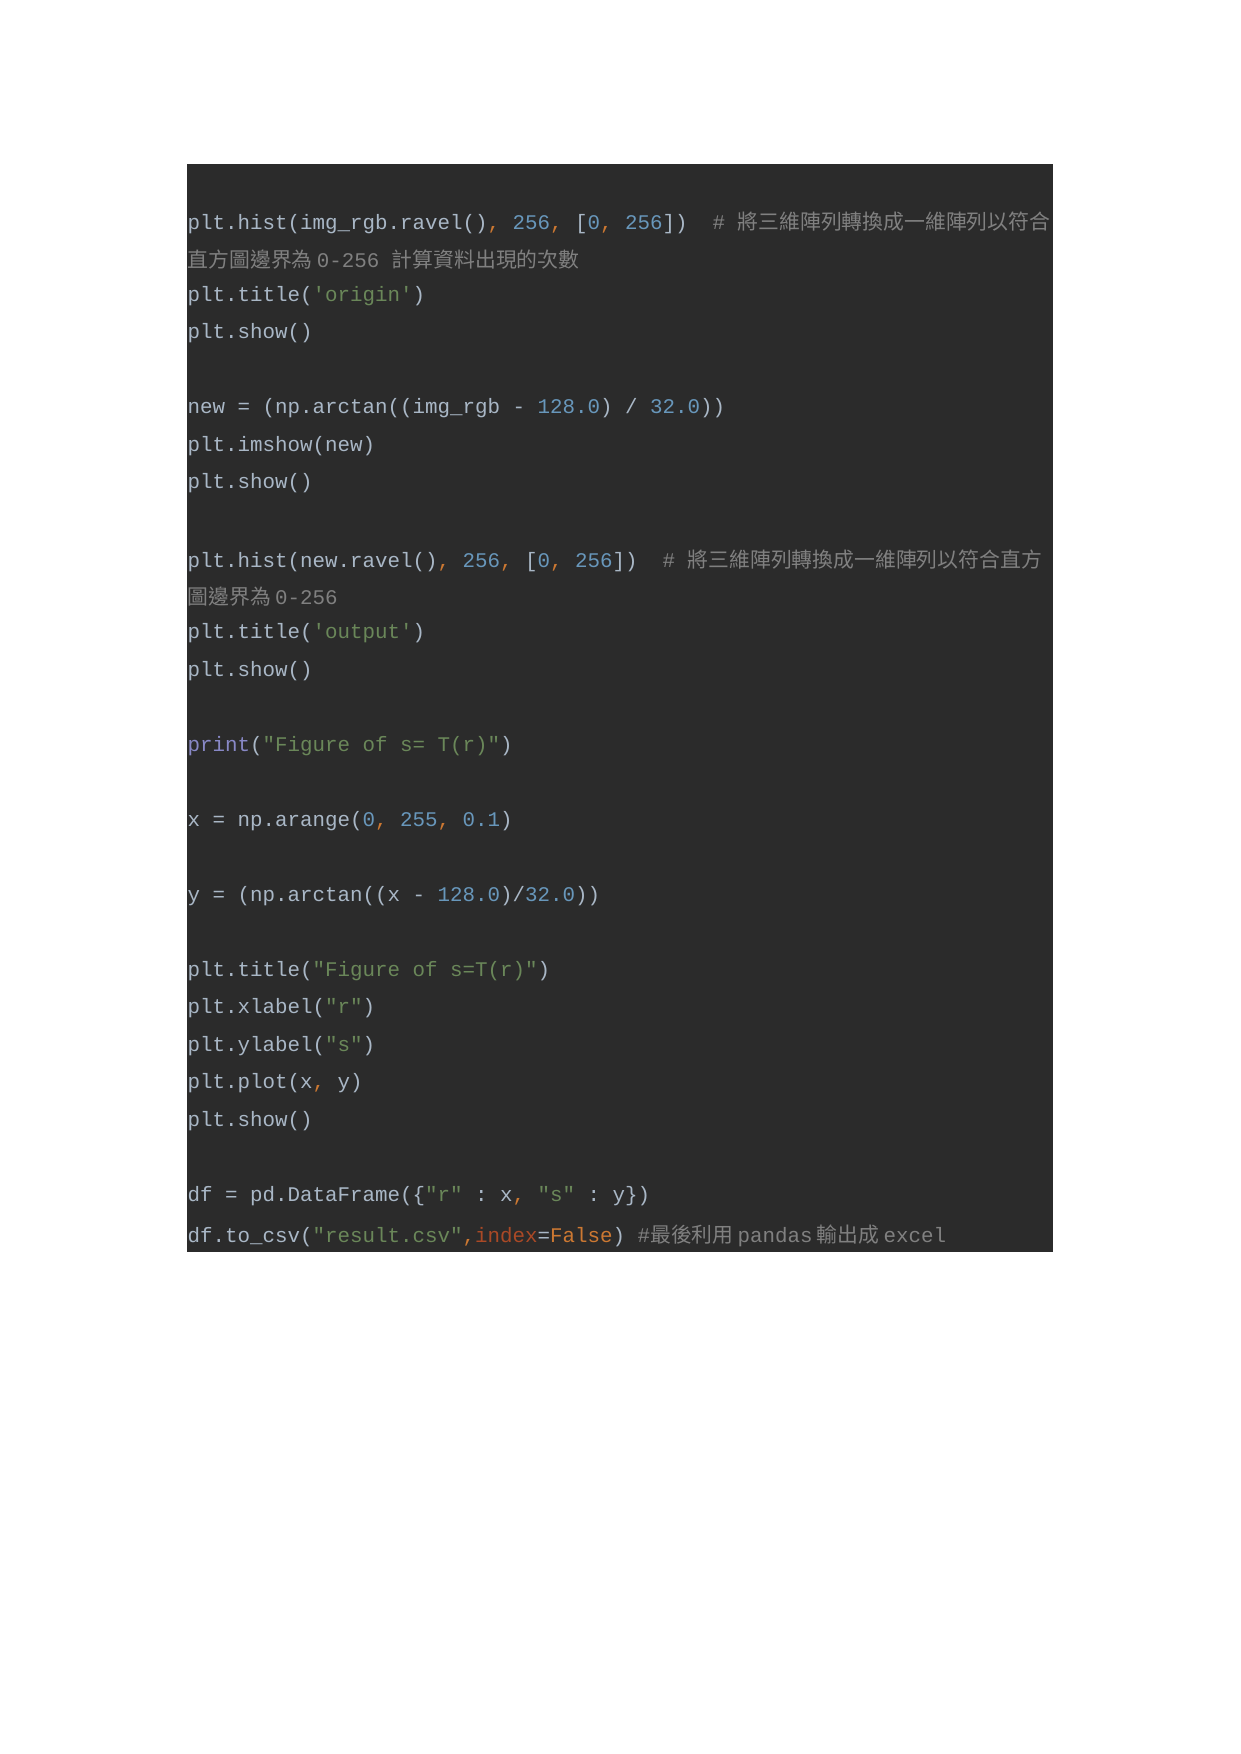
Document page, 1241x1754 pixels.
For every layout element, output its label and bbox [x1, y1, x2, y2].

text [187, 164, 1053, 1252]
